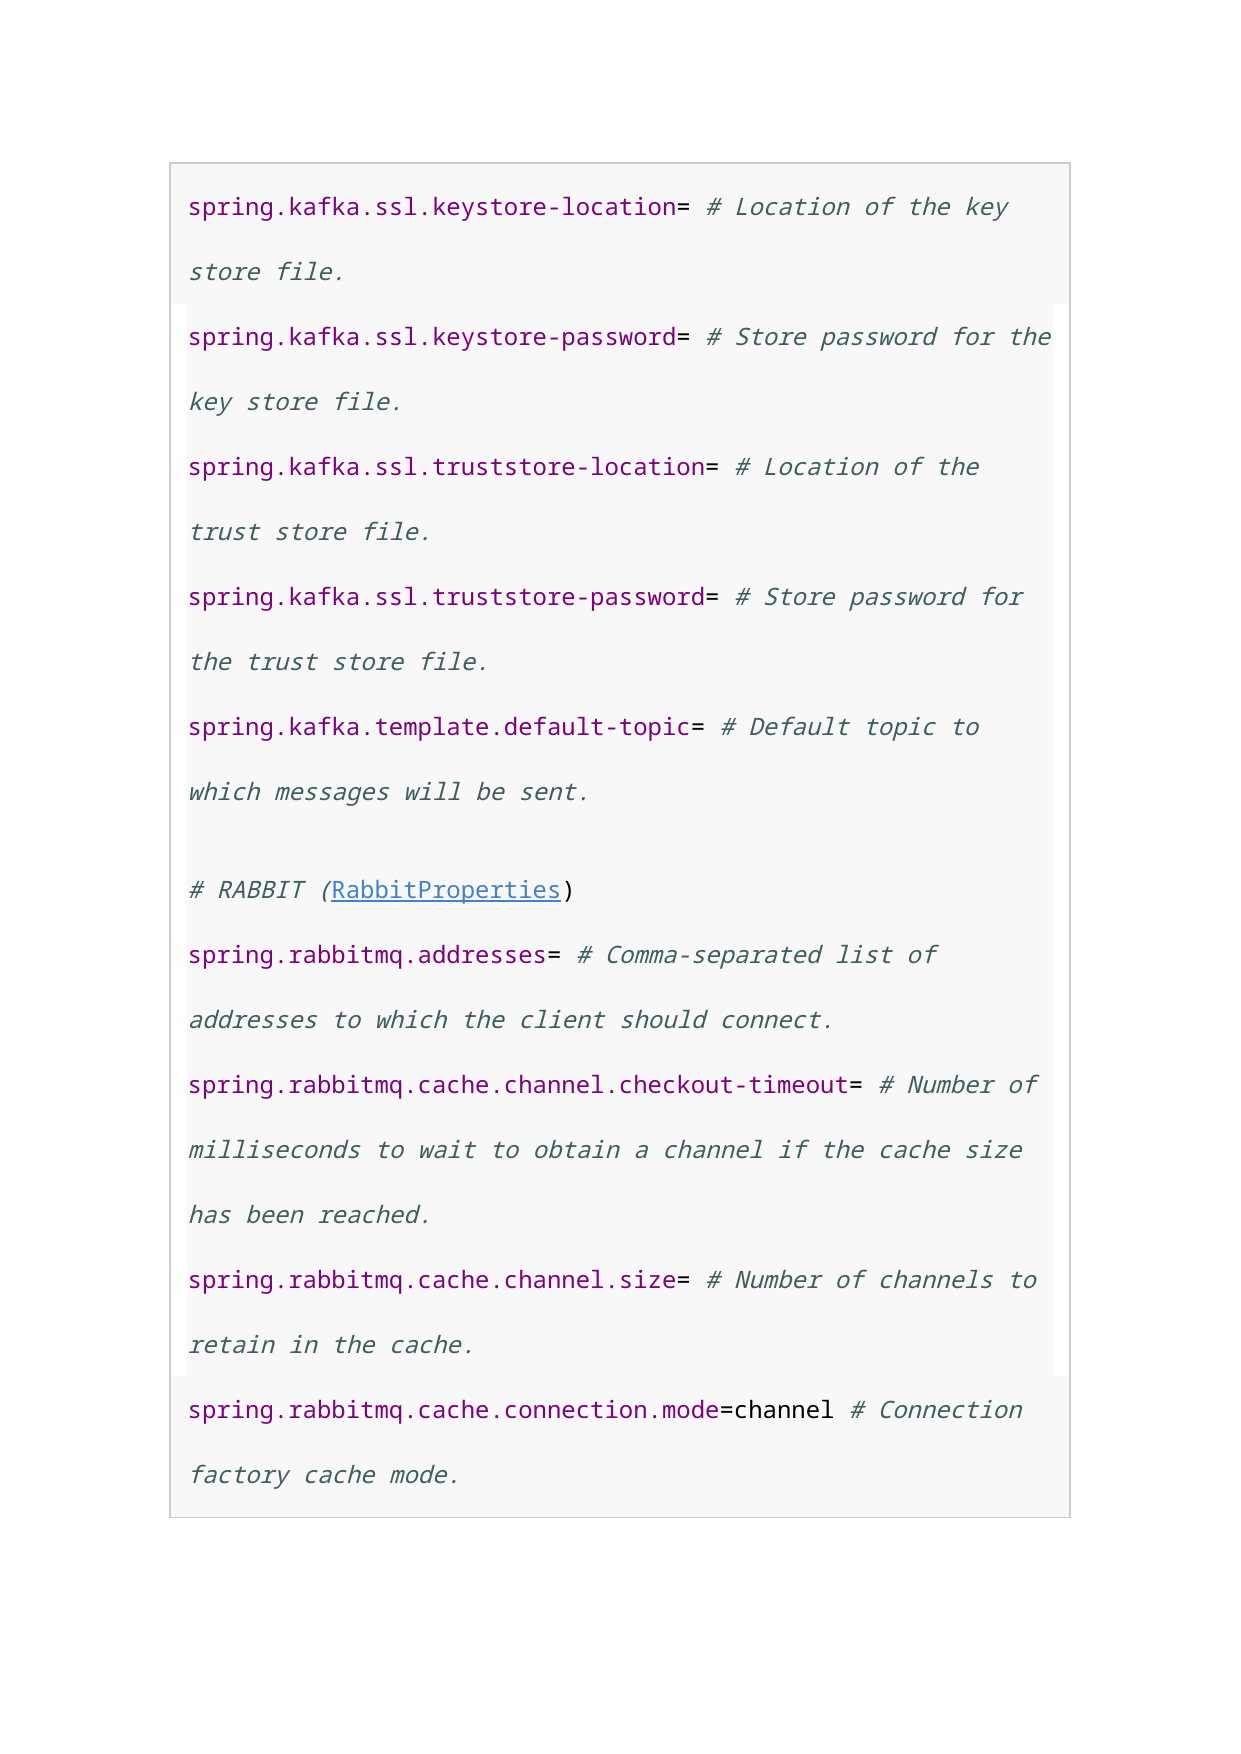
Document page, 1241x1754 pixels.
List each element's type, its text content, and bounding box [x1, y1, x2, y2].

text spring.kafka.ssl.truststore-password= # Store password for the trust store file. [187, 564, 1053, 694]
text spring.kafka.ssl.truststore-location= # Location of the trust store file. [187, 434, 1053, 564]
text spring.rabbitmq.addresses= # Comma-separated list of addresses to which the client should connect. [187, 921, 1053, 1051]
text spring.kafka.ssl.keystore-location= # Location of the key store file. [171, 164, 1069, 304]
text spring.kafka.template.default-topic= # Default topic to which messages will be sent. [187, 694, 1053, 824]
text spring.rabbitmq.cache.channel.checkout-timeout= # Number of milliseconds to wait to obtain a channel if the cache size has been reached. [187, 1051, 1053, 1246]
text # RABBIT (RabbitProperties) [187, 856, 1053, 921]
text spring.kafka.ssl.keystore-password= # Store password for the key store file. [187, 304, 1053, 434]
text spring.rabbitmq.cache.channel.size= # Number of channels to retain in the cache. [187, 1246, 1053, 1364]
text spring.rabbitmq.cache.connection.mode=channel # Connection factory cache mode. [171, 1364, 1069, 1517]
